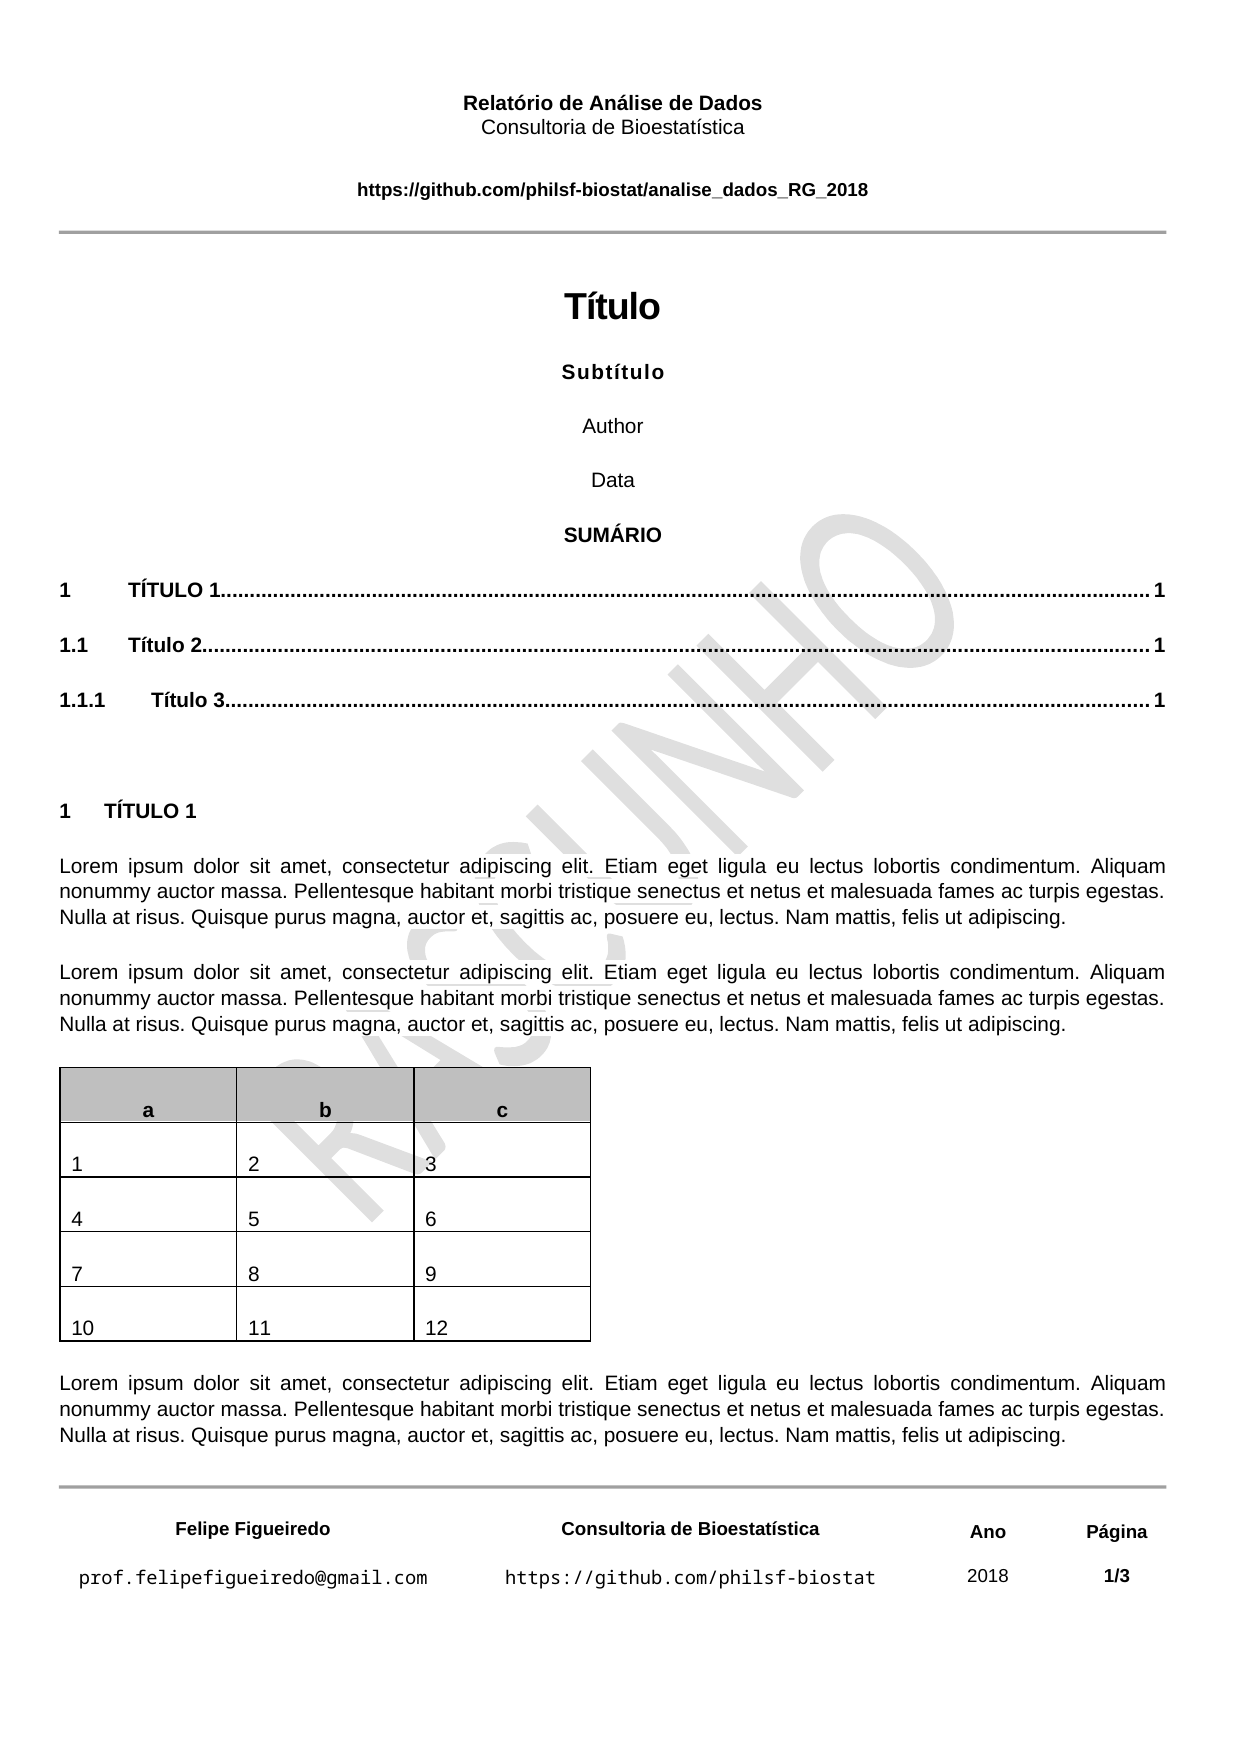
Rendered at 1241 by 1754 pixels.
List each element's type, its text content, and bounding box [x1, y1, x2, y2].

table_header b [237, 1068, 413, 1121]
table_cell 2 [237, 1123, 413, 1176]
text Data [59, 468, 1166, 492]
table_cell 10 [61, 1287, 236, 1340]
table_cell 12 [415, 1287, 590, 1340]
title Título [59, 284, 1166, 327]
table_header c [415, 1068, 590, 1121]
table_cell 3 [415, 1123, 590, 1176]
table_cell 7 [61, 1232, 236, 1286]
subtitle Subtítulo [59, 360, 1166, 384]
table_cell 1 [61, 1123, 236, 1176]
text Author [59, 414, 1166, 438]
table_cell 8 [237, 1232, 413, 1286]
table_cell 6 [415, 1178, 590, 1231]
table_cell 4 [61, 1178, 236, 1231]
table_cell 11 [237, 1287, 413, 1340]
table_cell 9 [415, 1232, 590, 1286]
table_cell 5 [237, 1178, 413, 1231]
table_header a [61, 1068, 236, 1121]
subtitle Título 1 [59, 798, 1166, 822]
